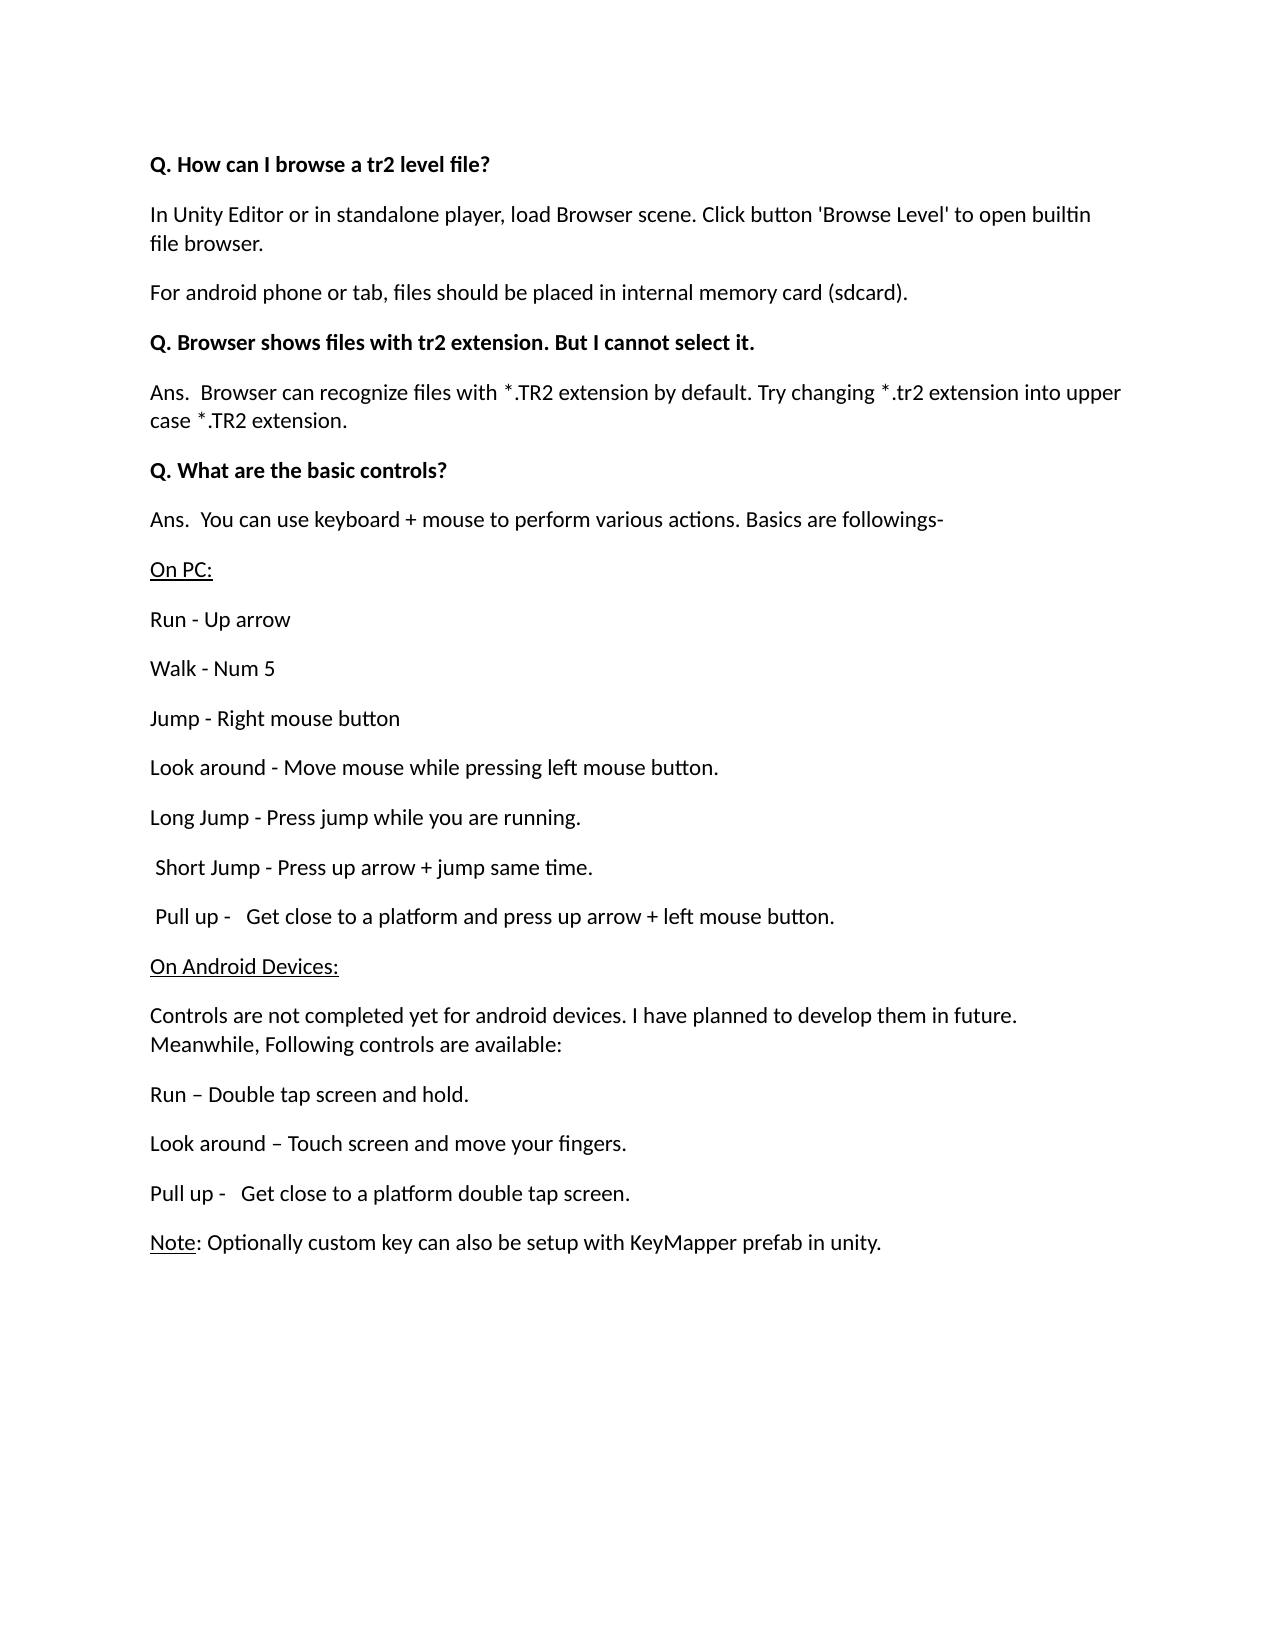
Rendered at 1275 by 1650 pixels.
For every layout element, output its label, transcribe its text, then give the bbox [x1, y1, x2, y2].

text Q. How can I browse a tr2 level file? [150, 150, 1125, 179]
text Walk - Num 5 [150, 654, 1125, 682]
text Run – Double tap screen and hold. [150, 1079, 1125, 1108]
text Ans. You can use keyboard + mouse to perform various actions. Basics are followings- [150, 505, 1125, 534]
text Jump - Right mouse button [150, 703, 1125, 732]
text In Unity Editor or in standalone player, load Browser scene. Click button 'Browse Level' to open builtin file browser. [150, 199, 1125, 257]
text Pull up - Get close to a platform double tap screen. [150, 1178, 1125, 1207]
text Note: Optionally custom key can also be setup with KeyMapper prefab in unity. [150, 1228, 1125, 1257]
text On Android Devices: [150, 951, 1125, 980]
text Run - Up arrow [150, 604, 1125, 633]
text Short Jump - Press up arrow + jump same time. [150, 852, 1125, 881]
text Q. Browser shows files with tr2 extension. But I cannot select it. [150, 327, 1125, 356]
text Ans. Browser can recognize files with *.TR2 extension by default. Try changing *.tr2 extension into upper case *.TR2 extension. [150, 377, 1125, 434]
text On PC: [150, 554, 1125, 583]
text Long Jump - Press jump while you are running. [150, 802, 1125, 831]
text Pull up - Get close to a platform and press up arrow + left mouse button. [150, 902, 1125, 930]
text For android phone or tab, files should be placed in internal memory card (sdcard). [150, 278, 1125, 307]
text Q. What are the basic controls? [150, 455, 1125, 484]
text Controls are not completed yet for android devices. I have planned to develop them in future. Meanwhile, Following controls are available: [150, 1001, 1125, 1058]
text Look around - Move mouse while pressing left mouse button. [150, 753, 1125, 782]
text Look around – Touch screen and move your fingers. [150, 1129, 1125, 1157]
